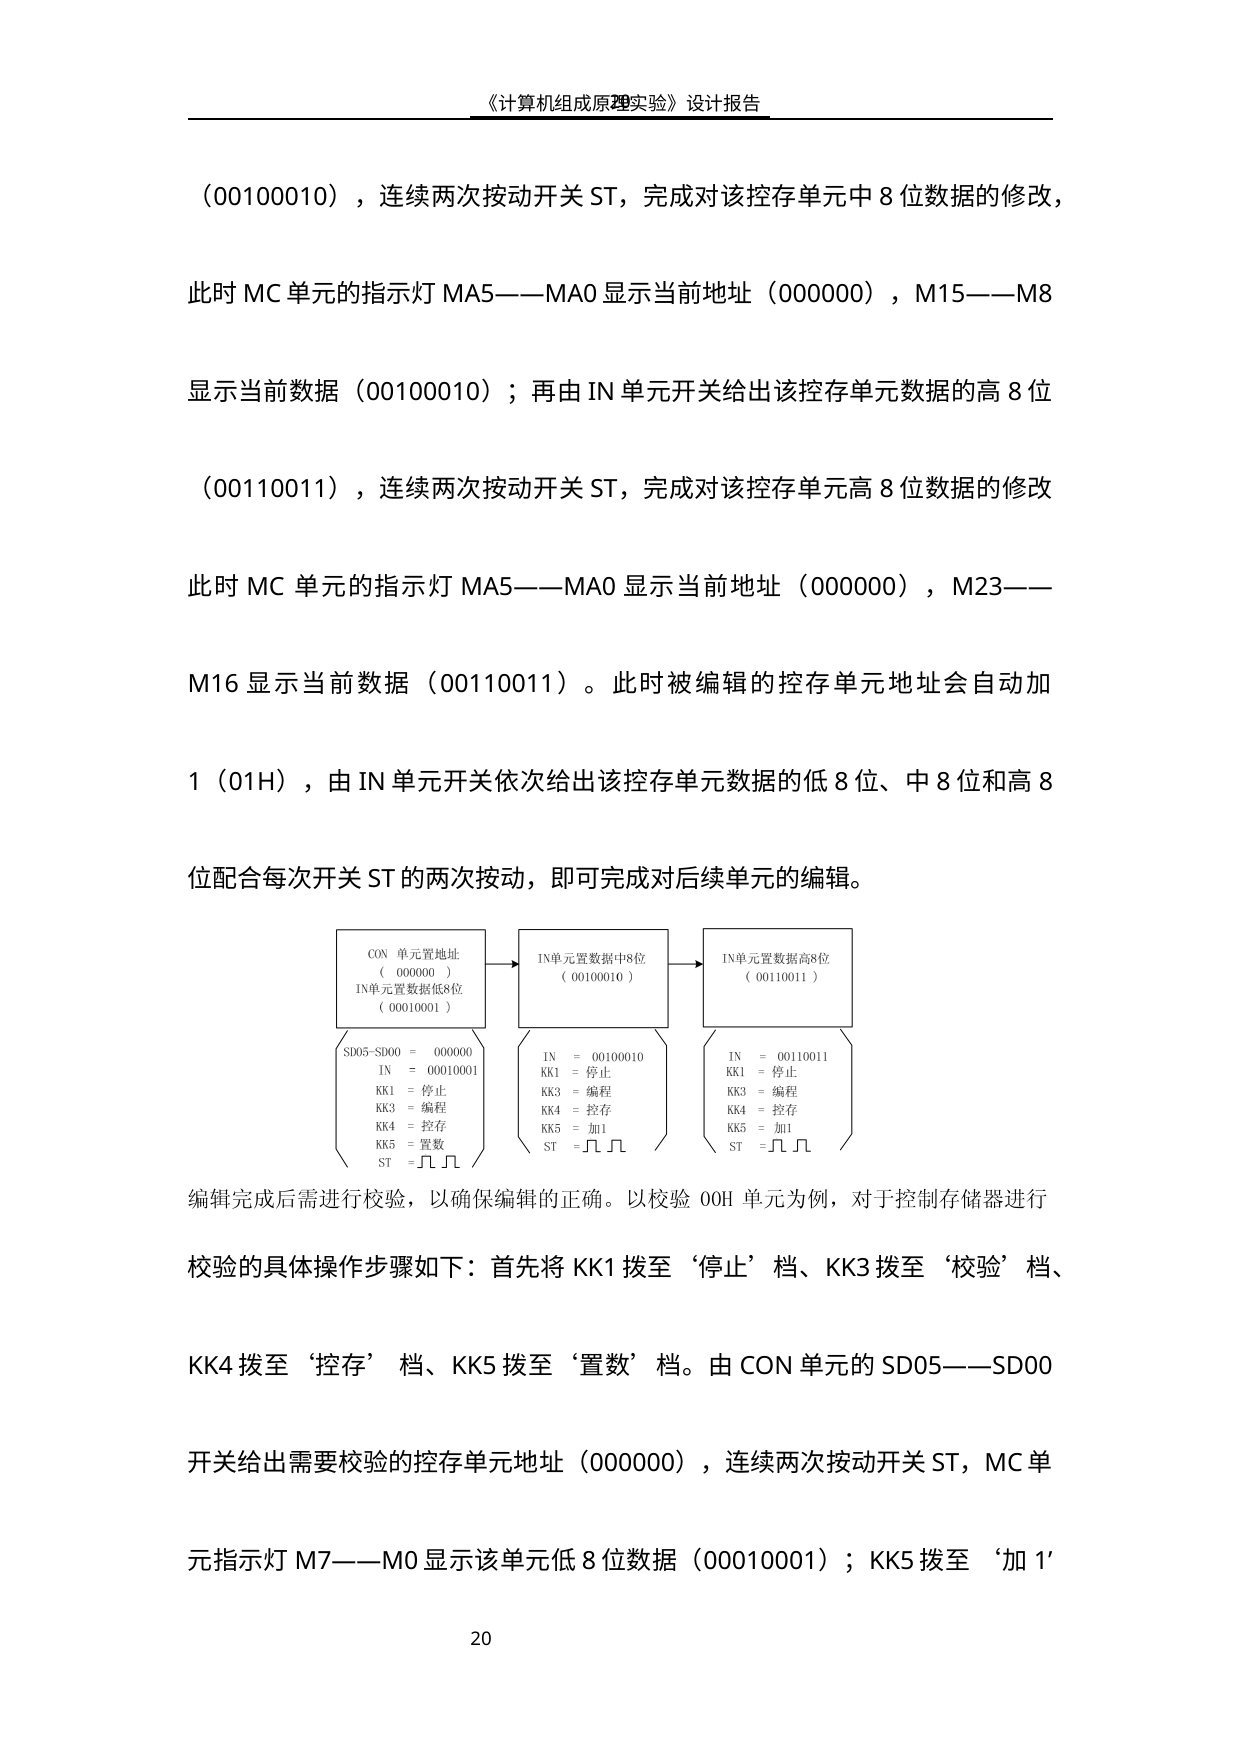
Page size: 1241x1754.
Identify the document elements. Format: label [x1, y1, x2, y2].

text [187, 1233, 1053, 1591]
picture [187, 927, 1047, 1209]
text [187, 162, 1053, 909]
